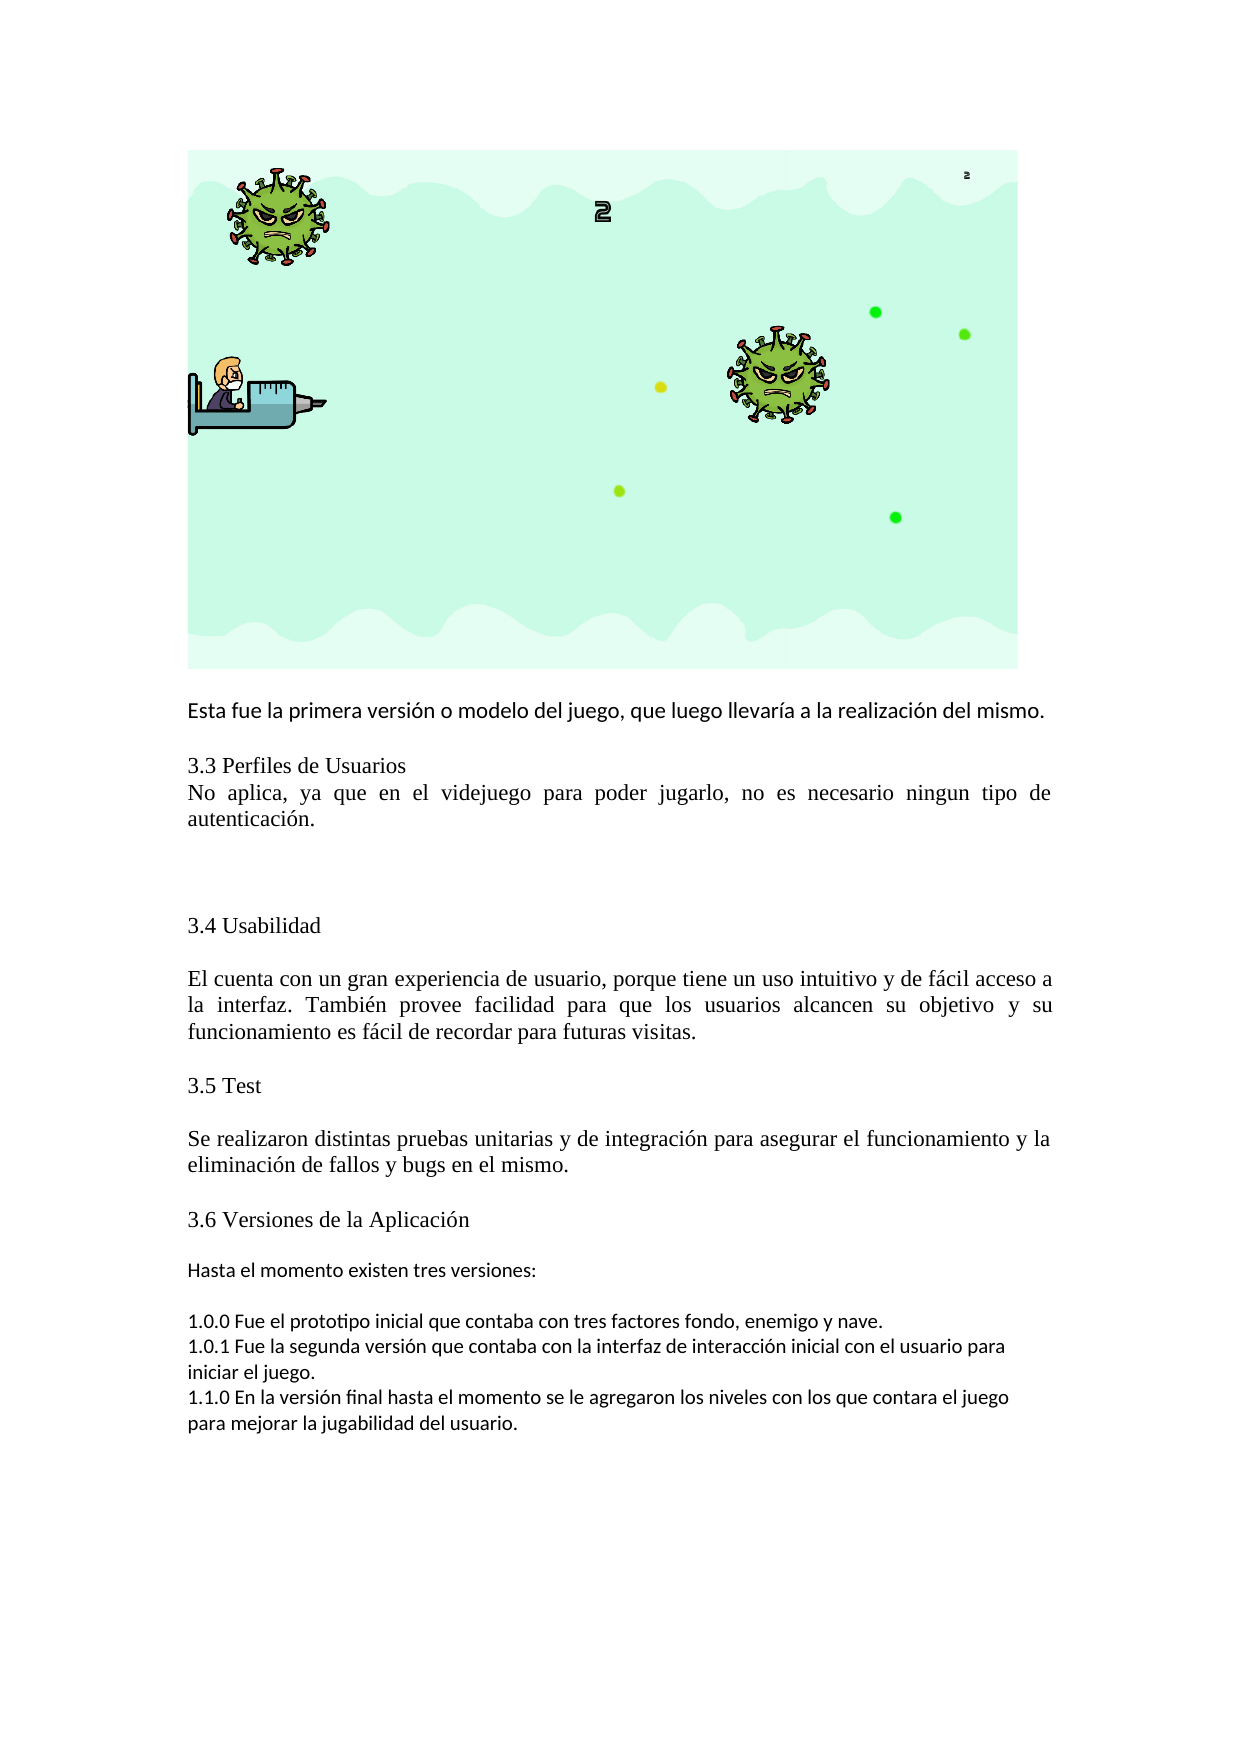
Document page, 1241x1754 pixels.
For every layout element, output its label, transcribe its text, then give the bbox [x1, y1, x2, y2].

text 3.6 Versiones de la Aplicación [187, 1206, 1053, 1232]
text 3.4 Usabilidad [187, 912, 1053, 939]
text 3.5 Test [187, 1072, 1053, 1098]
text 1.1.0 En la versión final hasta el momento se le agregaron los niveles con los que contara el juego para mejorar la jugabilidad del usuario. [187, 1384, 1053, 1435]
picture [187, 150, 1018, 669]
text 1.0.0 Fue el prototipo inicial que contaba con tres factores fondo, enemigo y nave. [187, 1308, 1053, 1334]
text No aplica, ya que en el videjuego para poder jugarlo, no es necesario ningun tipo de autenticación. [187, 779, 1053, 832]
text 1.0.1 Fue la segunda versión que contaba con la interfaz de interacción inicial con el usuario para iniciar el juego. [187, 1334, 1053, 1384]
text Esta fue la primera versión o modelo del juego, que luego llevaría a la realización del mismo. [187, 697, 1053, 724]
text El cuenta con un gran experiencia de usuario, porque tiene un uso intuitivo y de fácil acceso a la interfaz. También provee facilidad para que los usuarios alcancen su objetivo y su funcionamiento es fácil de recordar para futuras visitas. [187, 965, 1053, 1044]
text Se realizaron distintas pruebas unitarias y de integración para asegurar el funcionamiento y la eliminación de fallos y bugs en el mismo. [187, 1125, 1053, 1178]
text Hasta el momento existen tres versiones: [187, 1257, 1053, 1283]
text 3.3 Perfiles de Usuarios [187, 753, 1053, 779]
